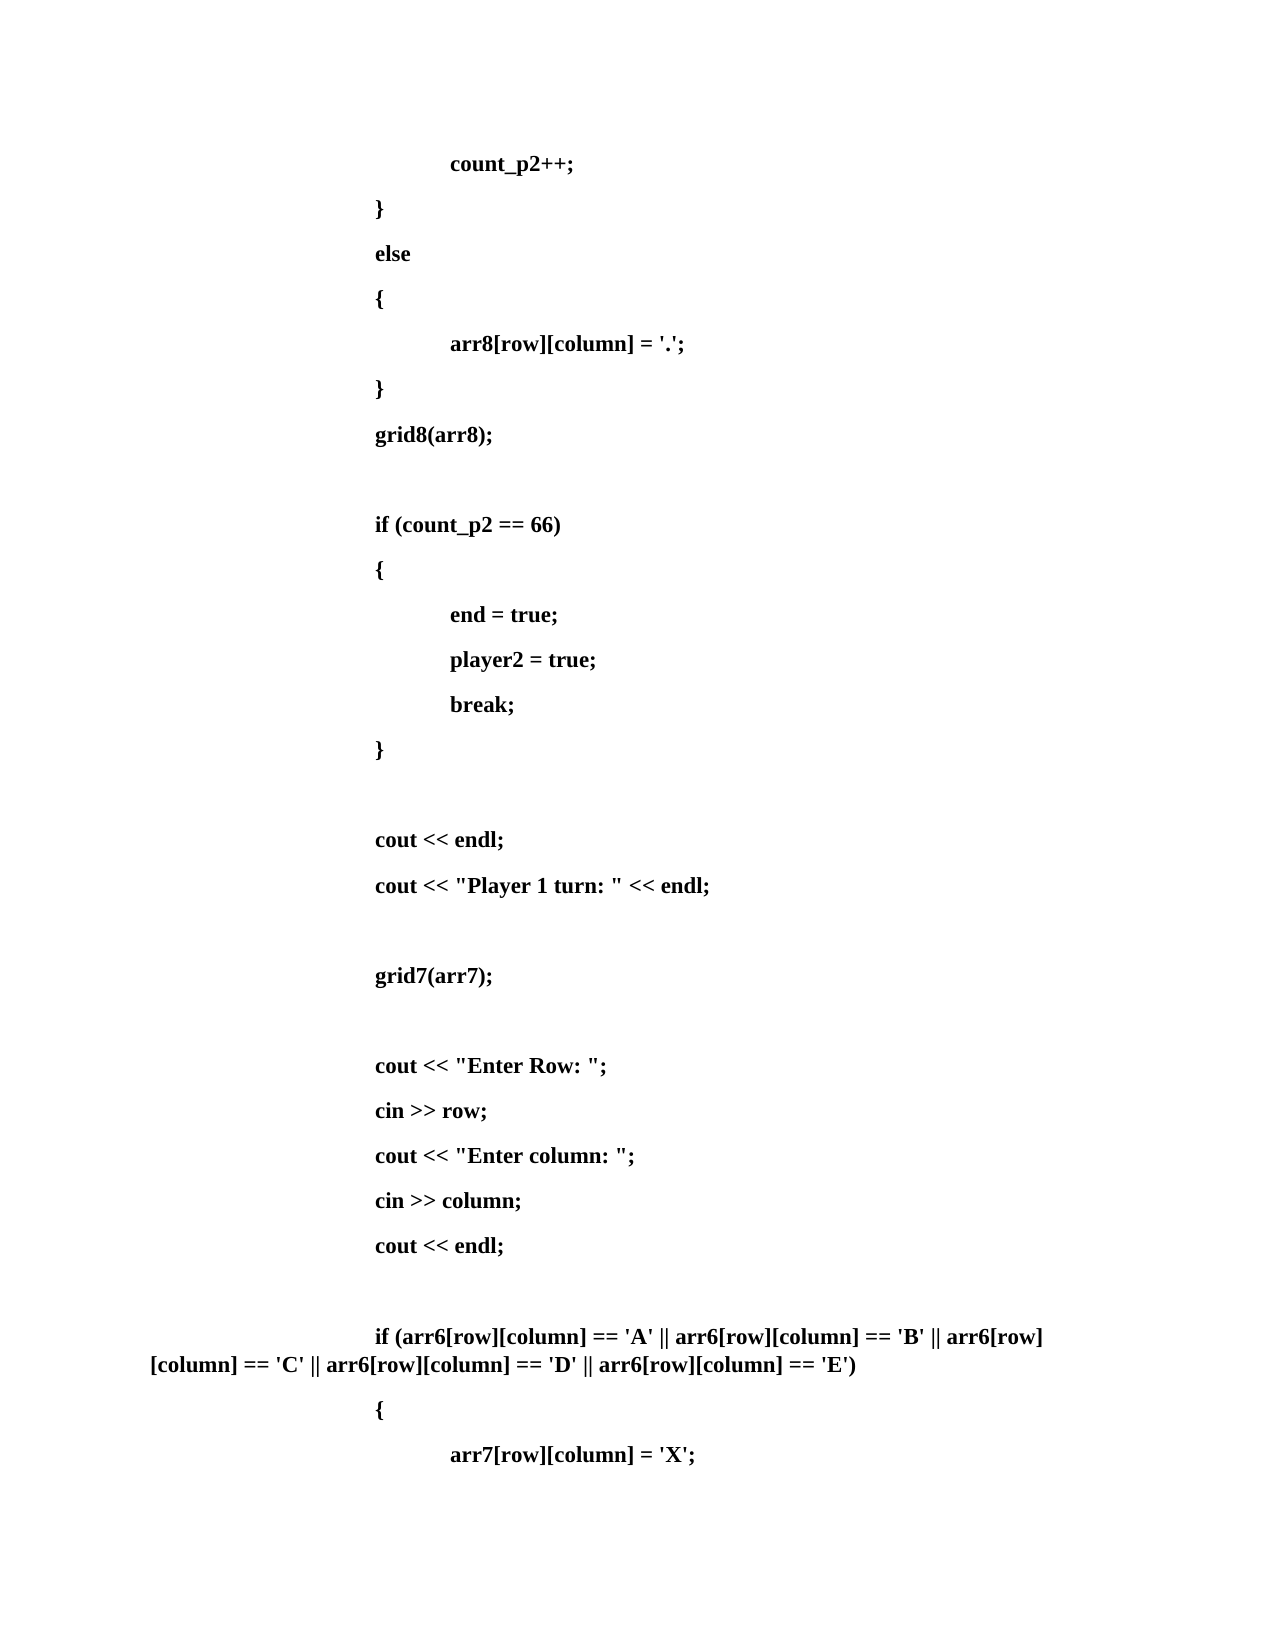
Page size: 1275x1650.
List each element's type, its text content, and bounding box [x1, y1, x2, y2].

text cout << endl; [150, 827, 1125, 853]
text } [150, 376, 1125, 402]
text { [150, 285, 1125, 312]
text if (count_p2 == 66) [150, 511, 1125, 537]
text count_p2++; [150, 150, 1125, 176]
text { [150, 1396, 1125, 1423]
text cout << endl; [150, 1232, 1125, 1259]
text cin >> column; [150, 1187, 1125, 1214]
text break; [150, 691, 1125, 718]
text } [150, 195, 1125, 221]
text cout << "Enter column: "; [150, 1142, 1125, 1169]
text } [150, 736, 1125, 763]
text arr8[row][column] = '.'; [150, 330, 1125, 357]
text cout << "Player 1 turn: " << endl; [150, 872, 1125, 898]
text end = true; [150, 601, 1125, 627]
text cout << "Enter Row: "; [150, 1052, 1125, 1078]
text cin >> row; [150, 1097, 1125, 1123]
text player2 = true; [150, 646, 1125, 672]
text else [150, 240, 1125, 267]
text { [150, 556, 1125, 582]
text arr7[row][column] = 'X'; [150, 1441, 1125, 1468]
text grid7(arr7); [150, 962, 1125, 988]
text if (arr6[row][column] == 'A' || arr6[row][column] == 'B' || arr6[row][column] == 'C' || arr6[row][column] == 'D' || arr6[row][column] == 'E') [150, 1323, 1125, 1377]
text grid8(arr8); [150, 421, 1125, 447]
